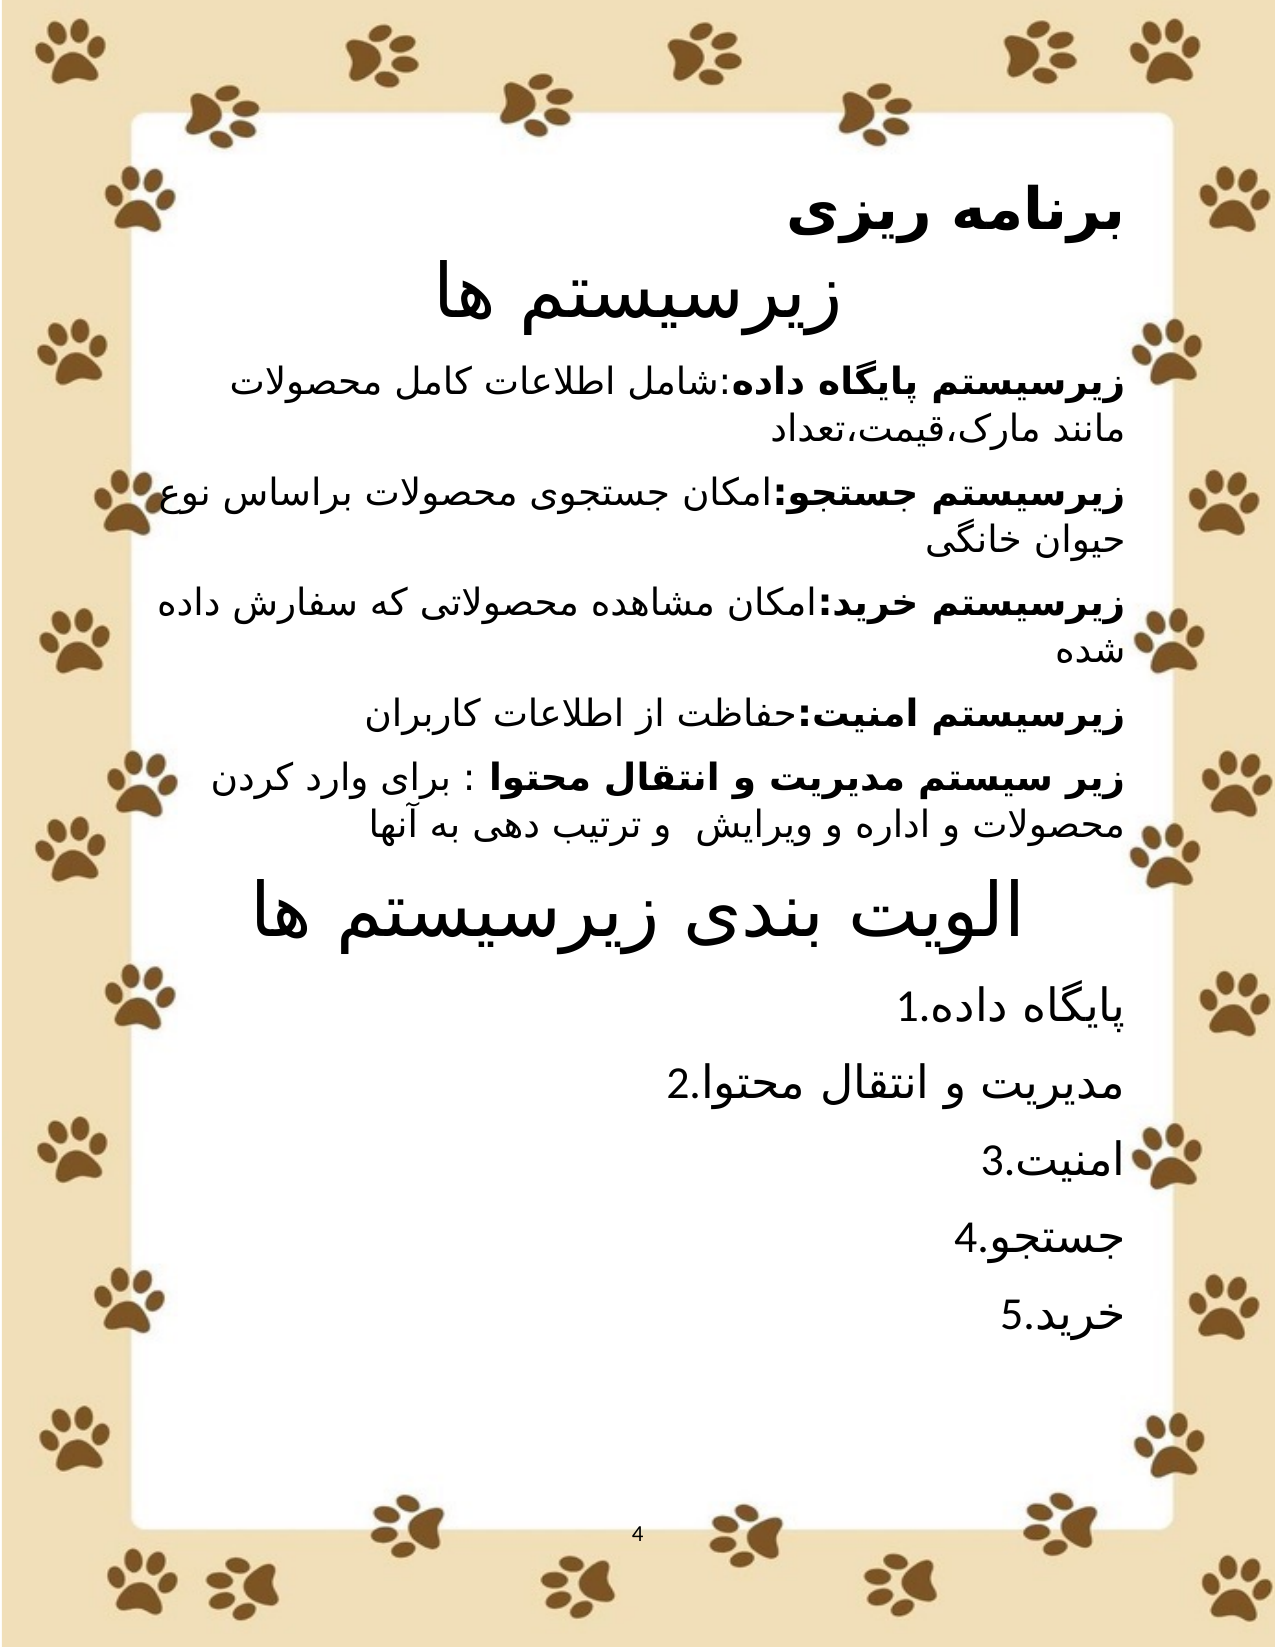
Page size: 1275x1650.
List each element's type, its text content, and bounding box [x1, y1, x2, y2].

text زیر سیستم مدیریت و انتقال محتوا : برای وارد کردن محصولات و اداره و ویرایش و ترتیب دهی به آنها [150, 756, 1125, 846]
text الویت بندی زیرسیستم ها [150, 866, 1125, 954]
text زیرسیستم خرید:امکان مشاهده محصولاتی که سفارش داده شده [150, 581, 1125, 672]
picture [1, 0, 1275, 1647]
text زیرسیستم جستجو:امکان جستجوی محصولات براساس نوع حیوان خانگی [150, 470, 1125, 561]
text 2.مدیریت و انتقال محتوا [150, 1054, 1125, 1110]
text زیرسیستم امنیت:حفاظت از اطلاعات کاربران [150, 692, 1125, 735]
text 4.جستجو [150, 1208, 1125, 1264]
text زیرسیستم پایگاه داده:شامل اطلاعات کامل محصولات مانند مارک،قیمت،تعداد [150, 359, 1125, 450]
subtitle برنامه ریزی [150, 175, 1125, 243]
text 3.امنیت [150, 1131, 1125, 1187]
text 5.خرید [150, 1285, 1125, 1341]
text زیرسیستم ها [150, 248, 1125, 336]
text 1.پایگاه داده [150, 977, 1125, 1033]
